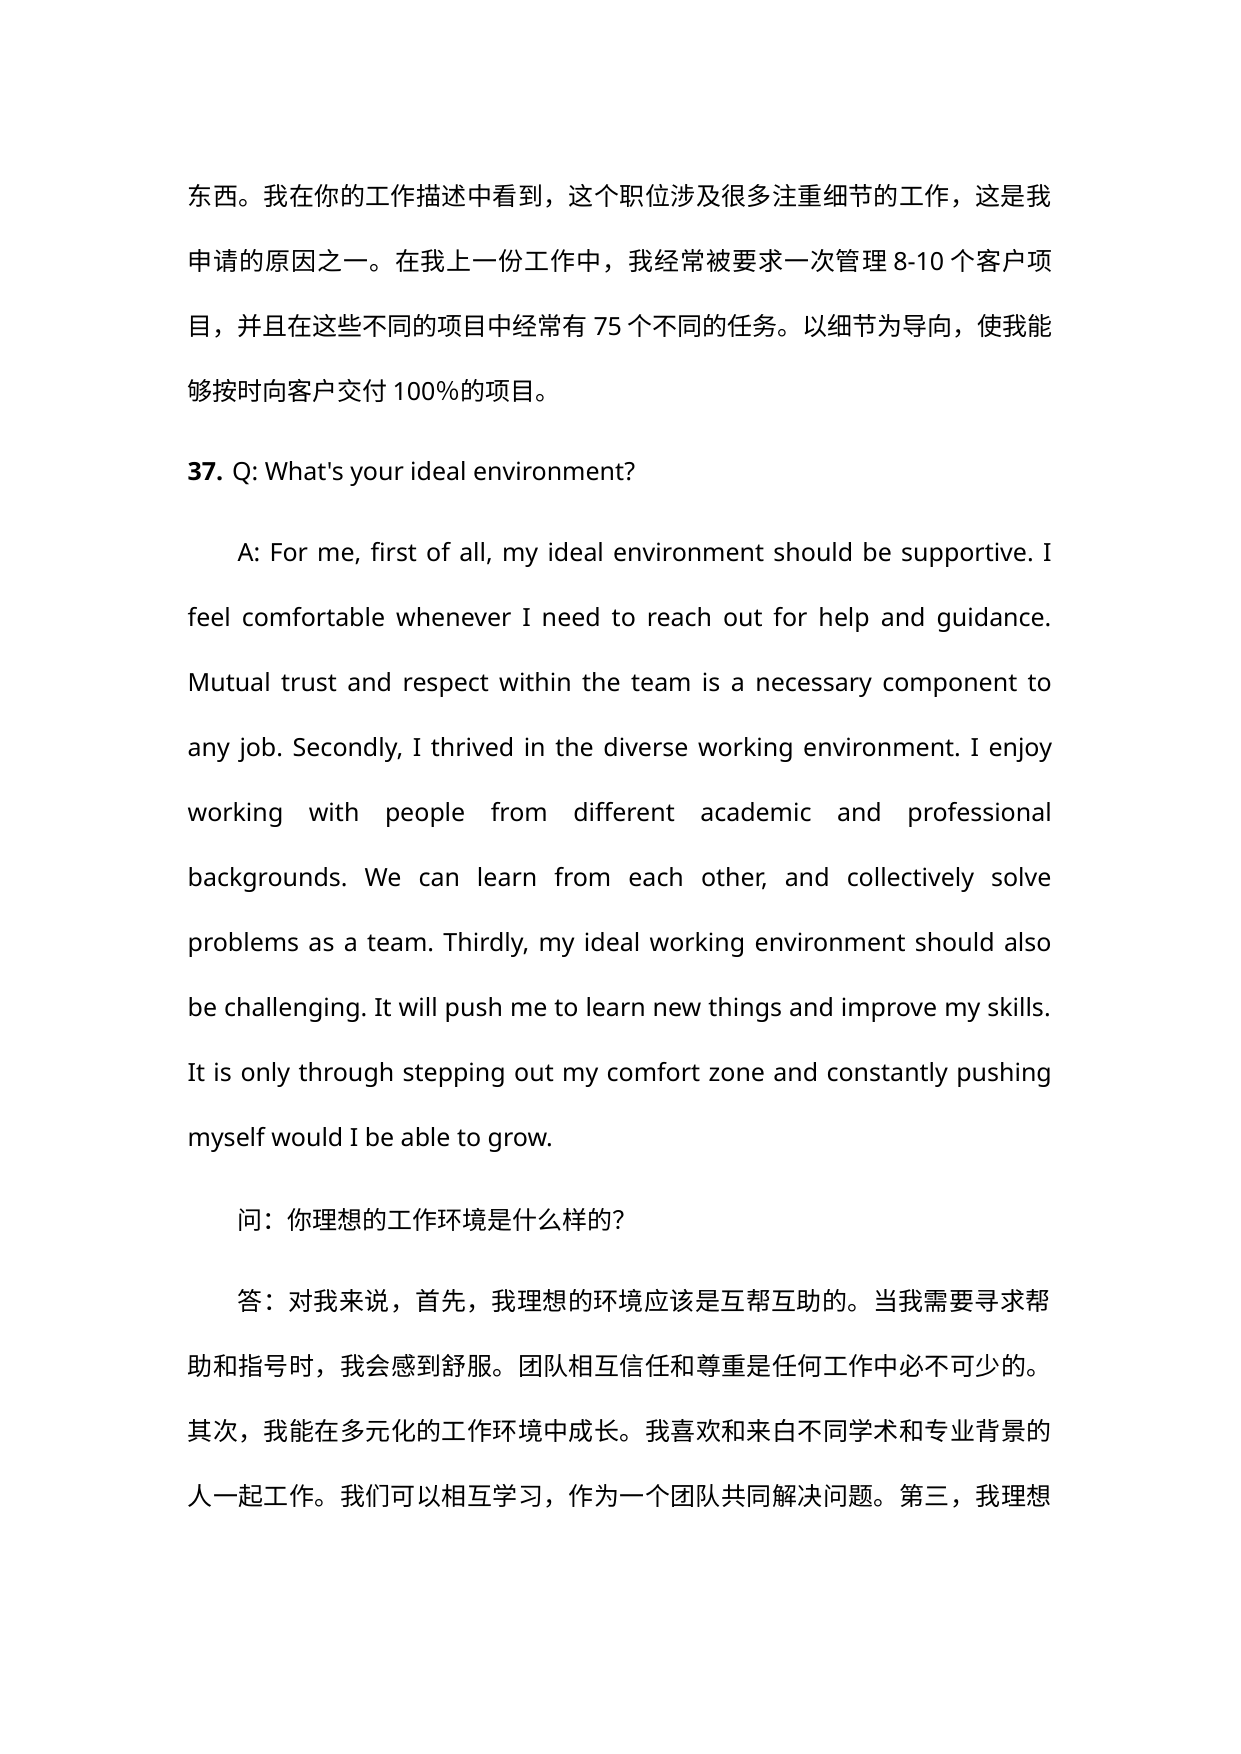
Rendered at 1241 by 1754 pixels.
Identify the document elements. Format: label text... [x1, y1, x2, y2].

text 问：你理想的工作环境是什么样的？ [187, 1186, 1053, 1251]
text A: For me, first of all, my ideal environment should be supportive. I feel comfortable whenever I need to reach out for help and guidance. Mutual trust and respect within the team is a necessary component to any job. Secondly, I thrived in the diverse working environment. I enjoy working with people from different academic and professional backgrounds. We can learn from each other, and collectively solve problems as a team. Thirdly, my ideal working environment should also be challenging. It will push me to learn new things and improve my skills. It is only through stepping out my comfort zone and constantly pushing myself would I be able to grow. [187, 520, 1053, 1170]
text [187, 162, 1053, 422]
list Q: What's your ideal environment? [187, 438, 1053, 503]
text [187, 1267, 1053, 1527]
